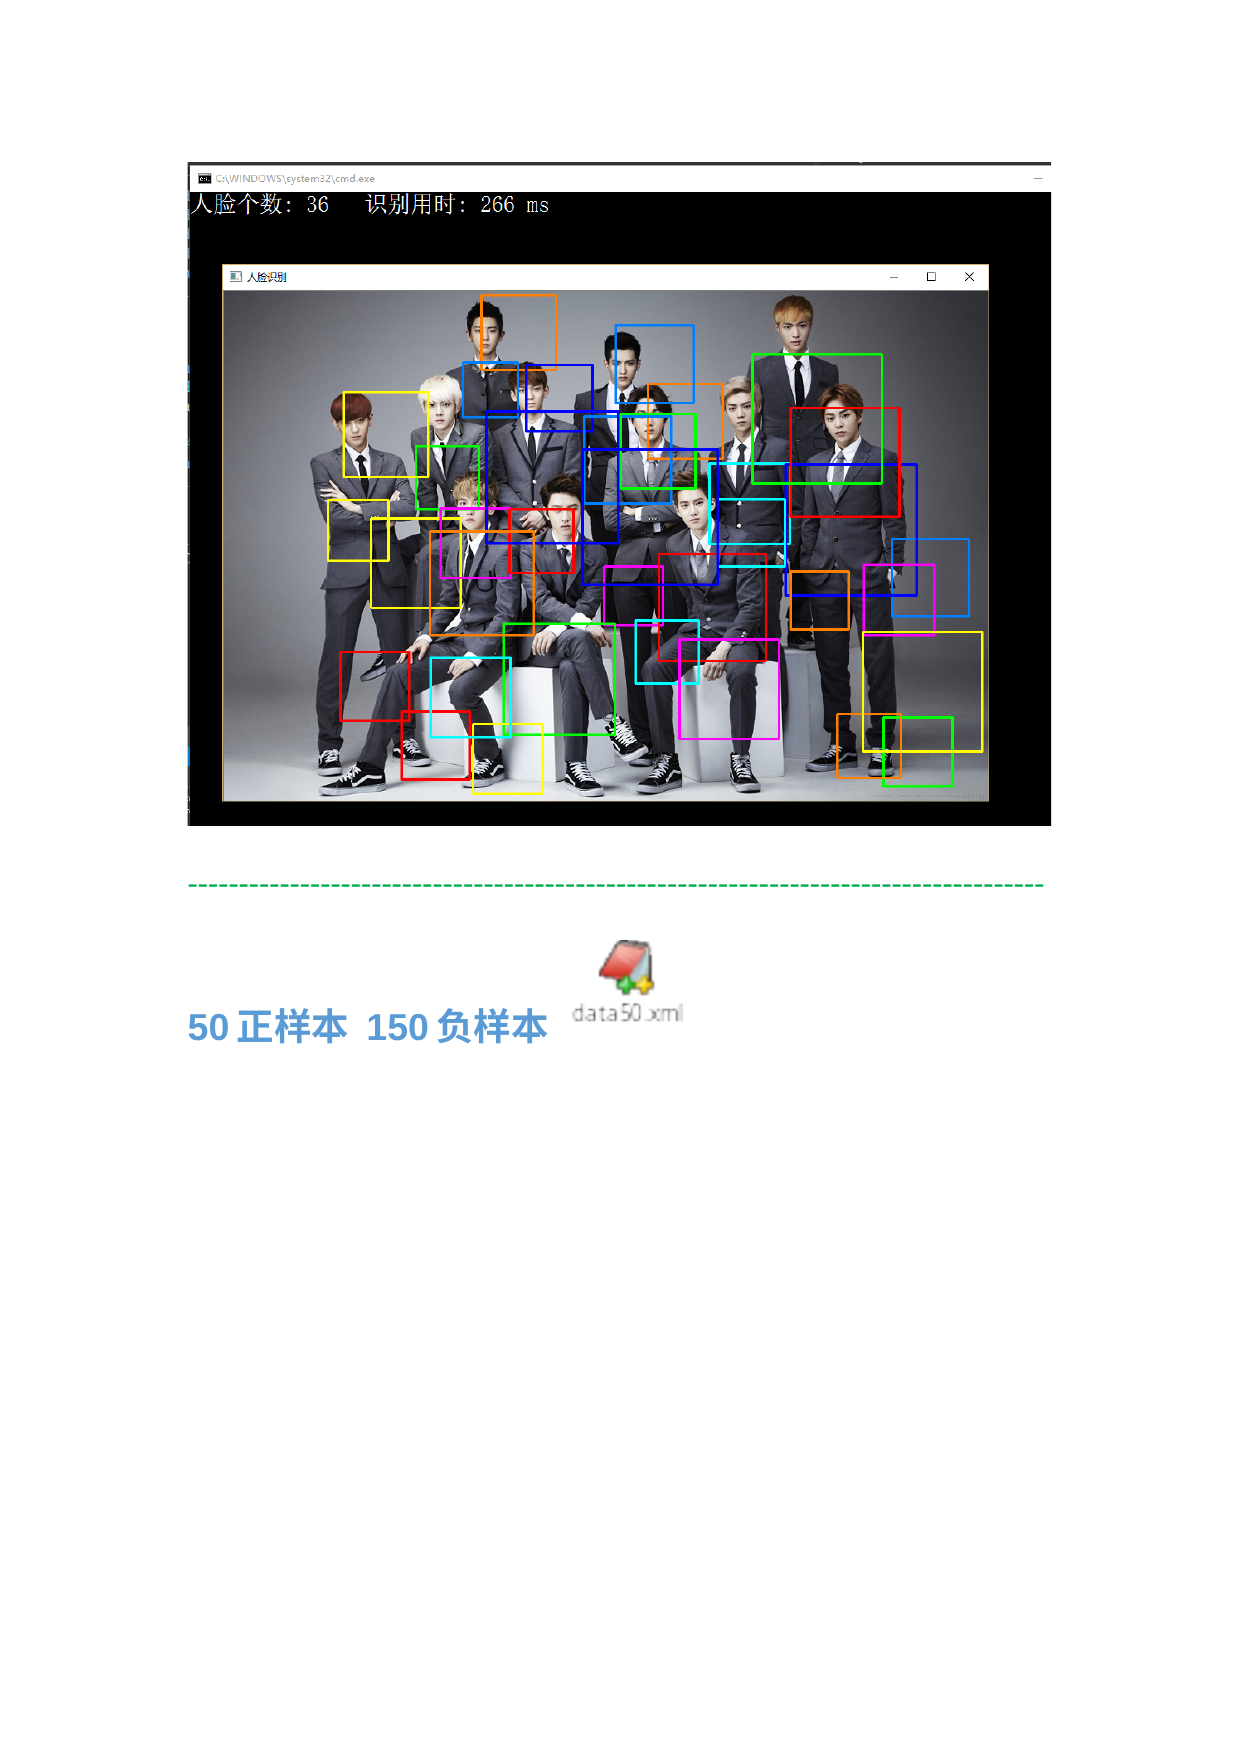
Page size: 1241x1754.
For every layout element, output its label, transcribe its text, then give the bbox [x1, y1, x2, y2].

picture [187, 162, 1052, 826]
text 50正样本 150负样本 [187, 941, 1053, 1071]
text ------------------------------------------------------------------------------------ [187, 851, 1053, 916]
